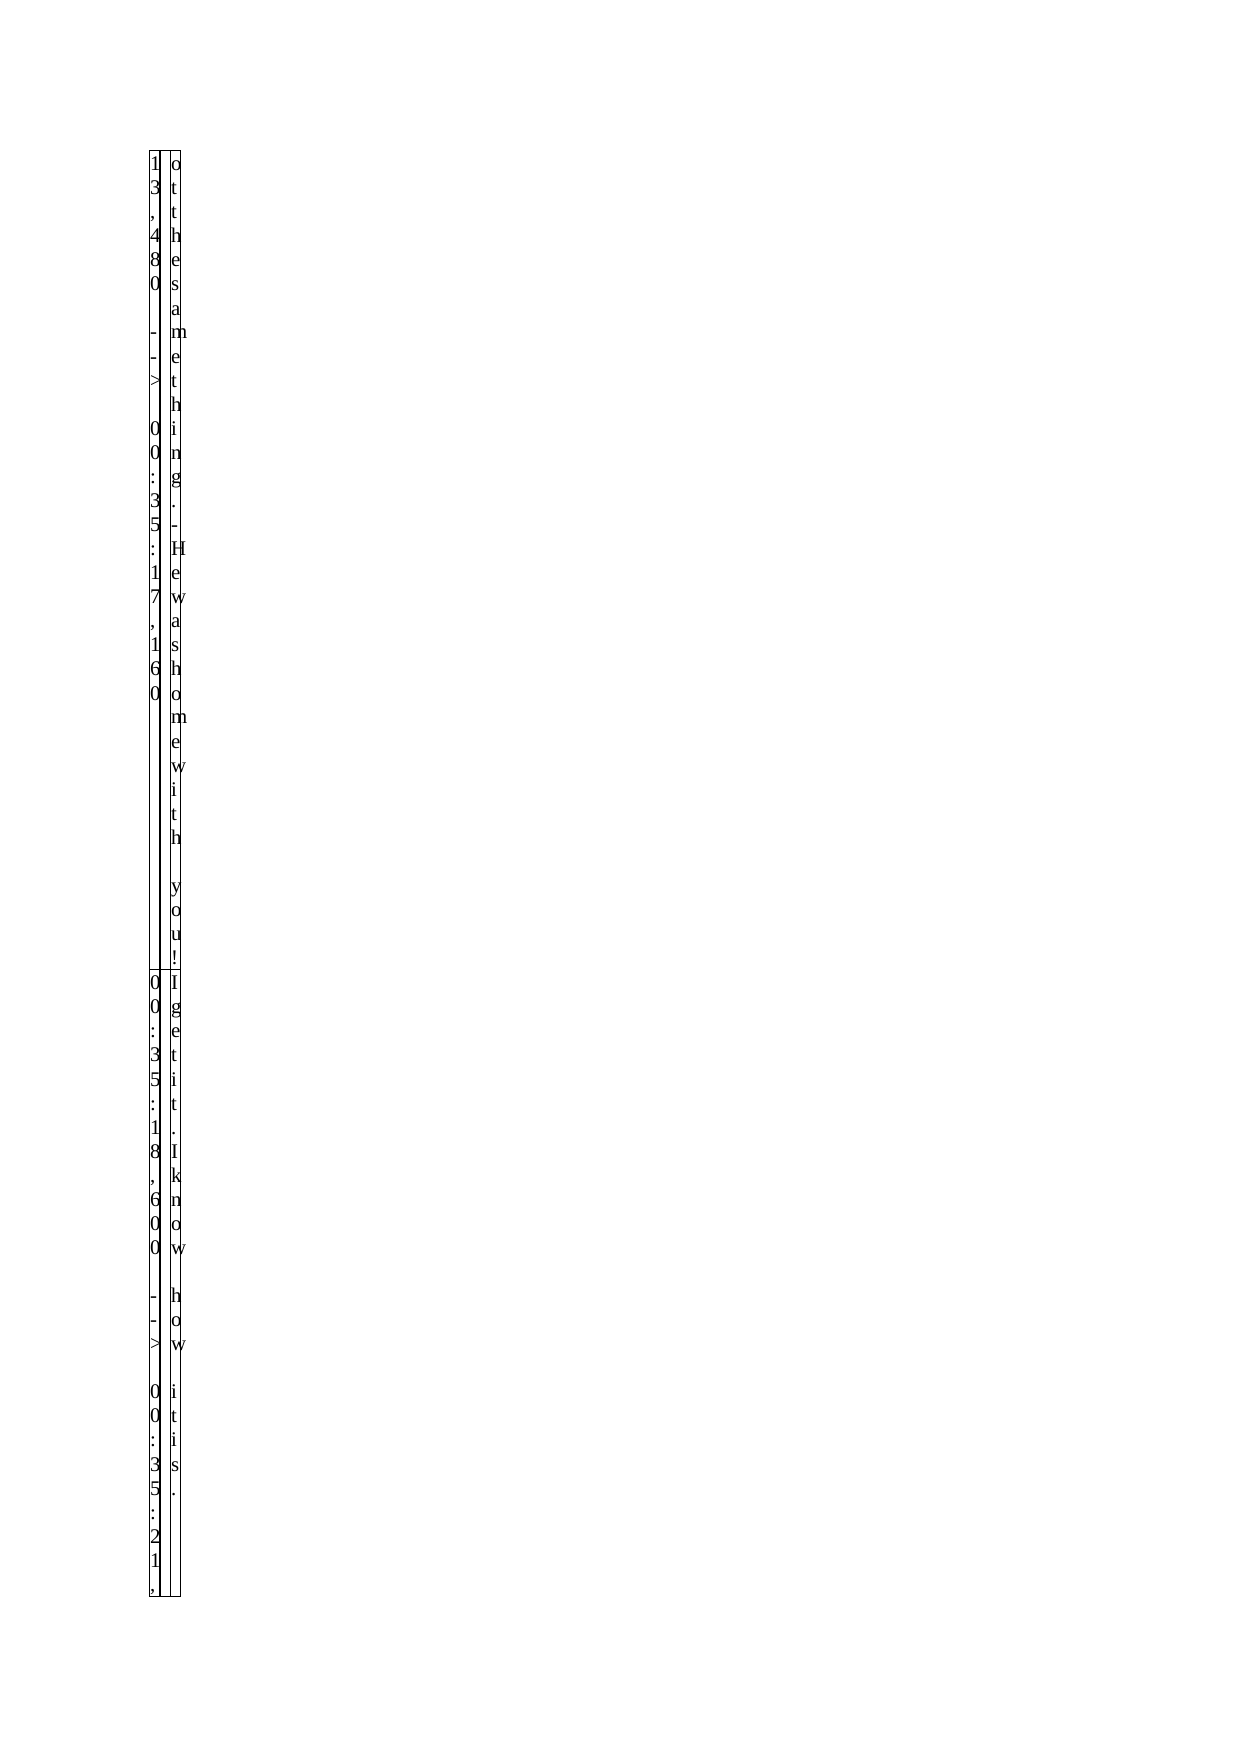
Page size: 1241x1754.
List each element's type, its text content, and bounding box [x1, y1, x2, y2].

table_cell [161, 151, 170, 969]
table_cell [161, 970, 170, 1596]
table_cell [171, 970, 180, 1596]
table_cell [150, 970, 159, 1596]
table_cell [150, 151, 159, 238]
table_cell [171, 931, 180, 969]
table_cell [171, 151, 180, 939]
